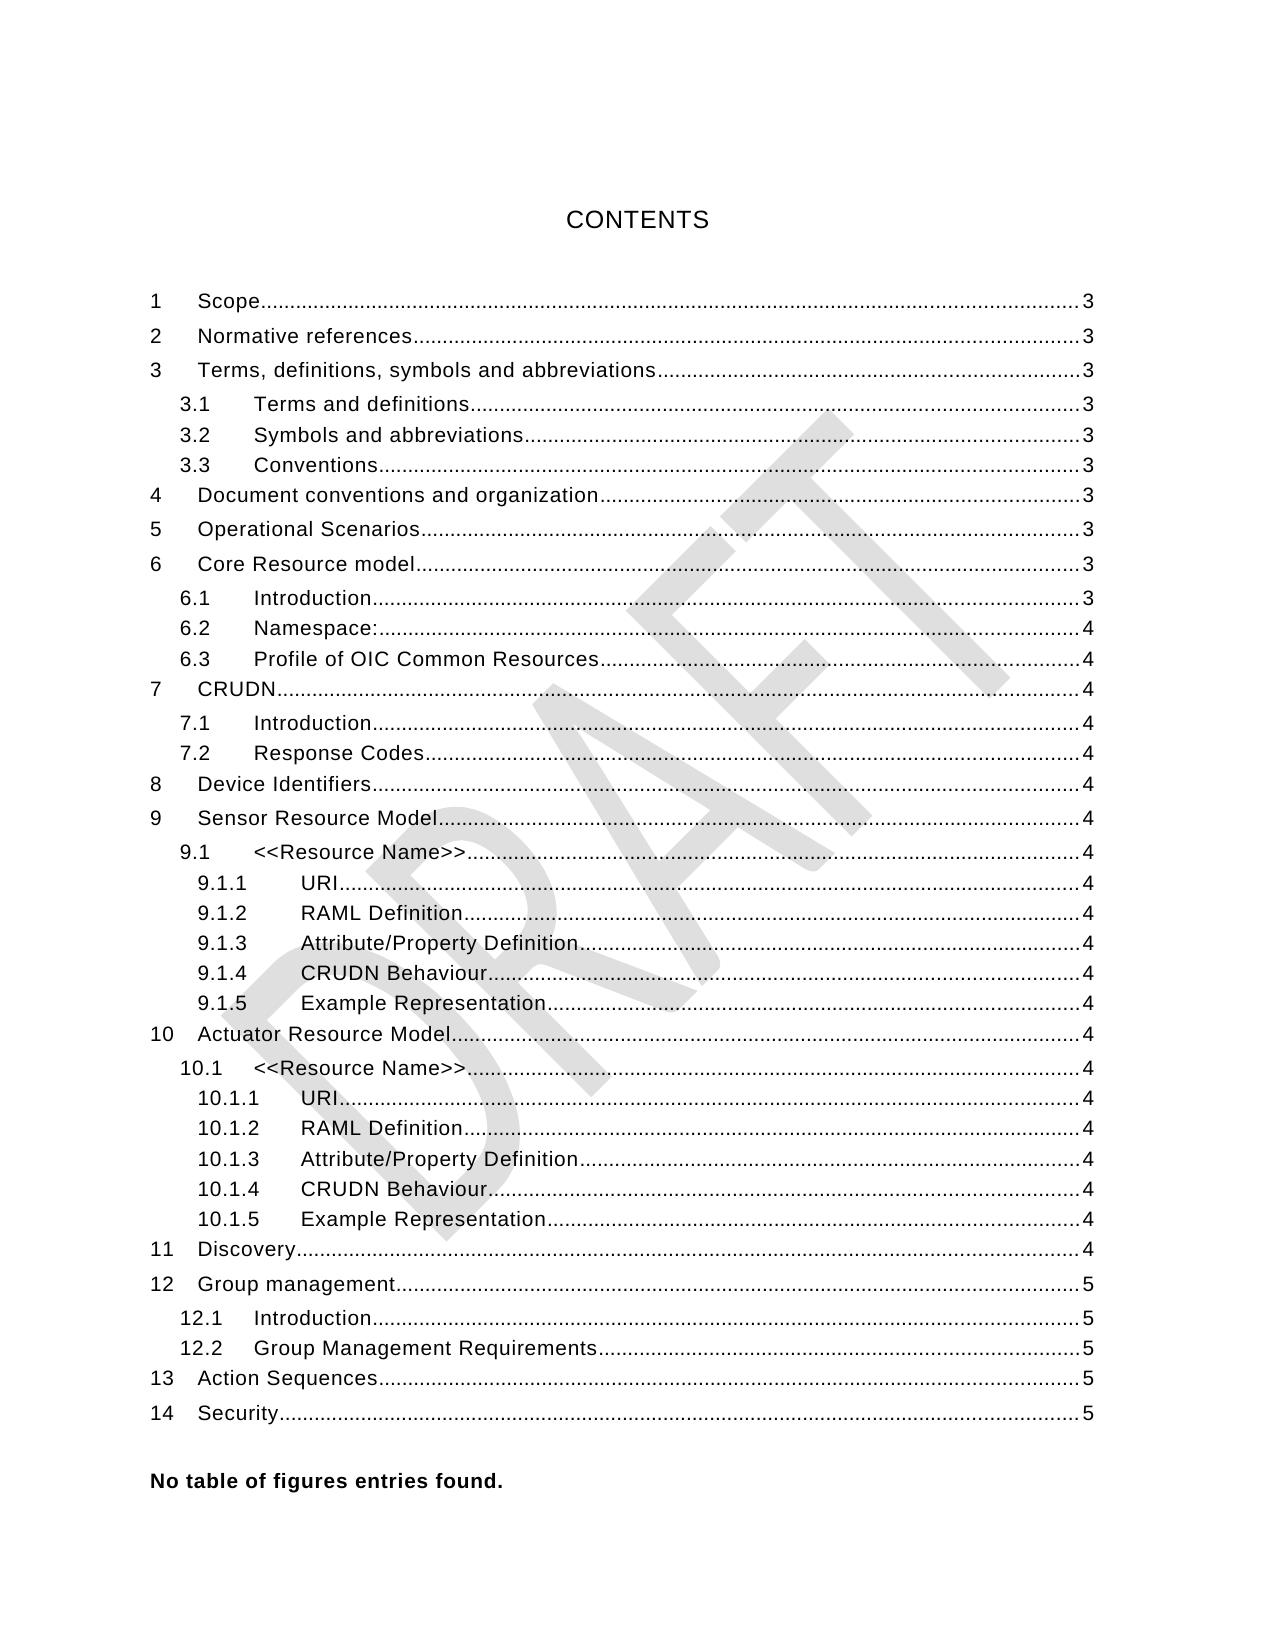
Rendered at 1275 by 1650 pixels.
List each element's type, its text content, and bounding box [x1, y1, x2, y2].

text 7.2 Response Codes 4 [179, 741, 1054, 765]
text 10.1.2 RAML Definition 4 [197, 1116, 1054, 1140]
text 7 CRUDN 4 [150, 677, 1054, 701]
text 13 Action Sequences 5 [150, 1366, 1054, 1390]
text 10.1.1 URI 4 [197, 1086, 1054, 1110]
text 6 Core Resource model 3 [150, 552, 1054, 576]
text 3.1 Terms and definitions 3 [179, 392, 1054, 416]
text CONTENTS [150, 205, 1125, 234]
text 14 Security 5 [150, 1401, 1054, 1424]
text 9.1.5 Example Representation 4 [197, 991, 1054, 1015]
text 4 Document conventions and organization 3 [150, 483, 1054, 507]
text 3.2 Symbols and abbreviations 3 [179, 422, 1054, 446]
text 10.1.5 Example Representation 4 [197, 1207, 1054, 1231]
text 9.1.1 URI 4 [197, 870, 1054, 894]
text 12.2 Group Management Requirements 5 [179, 1336, 1054, 1360]
text 12 Group management 5 [150, 1271, 1054, 1295]
text No table of figures entries found. [150, 1469, 1054, 1493]
text 3 Terms, definitions, symbols and abbreviations 3 [150, 358, 1054, 382]
text 9.1.4 CRUDN Behaviour 4 [197, 961, 1054, 985]
text 10.1.3 Attribute/Property Definition 4 [197, 1146, 1054, 1170]
text 12.1 Introduction 5 [179, 1306, 1054, 1330]
text 8 Device Identifiers 4 [150, 771, 1054, 795]
text 2 Normative references 3 [150, 323, 1054, 347]
text 3.3 Conventions 3 [179, 453, 1054, 477]
text 9.1 <<Resource Name>> 4 [179, 840, 1054, 864]
text 10.1 <<Resource Name>> 4 [179, 1056, 1054, 1080]
text 6.2 Namespace: 4 [179, 616, 1054, 640]
text 6.1 Introduction 3 [179, 586, 1054, 610]
text 9.1.3 Attribute/Property Definition 4 [197, 931, 1054, 955]
text 1 Scope 3 [150, 289, 1054, 313]
text 11 Discovery 4 [150, 1237, 1054, 1261]
text 10.1.4 CRUDN Behaviour 4 [197, 1177, 1054, 1201]
text 6.3 Profile of OIC Common Resources 4 [179, 646, 1054, 670]
text 7.1 Introduction 4 [179, 711, 1054, 735]
text 9 Sensor Resource Model 4 [150, 806, 1054, 830]
text 10 Actuator Resource Model 4 [150, 1021, 1054, 1045]
text 9.1.2 RAML Definition 4 [197, 901, 1054, 924]
text 5 Operational Scenarios 3 [150, 517, 1054, 541]
